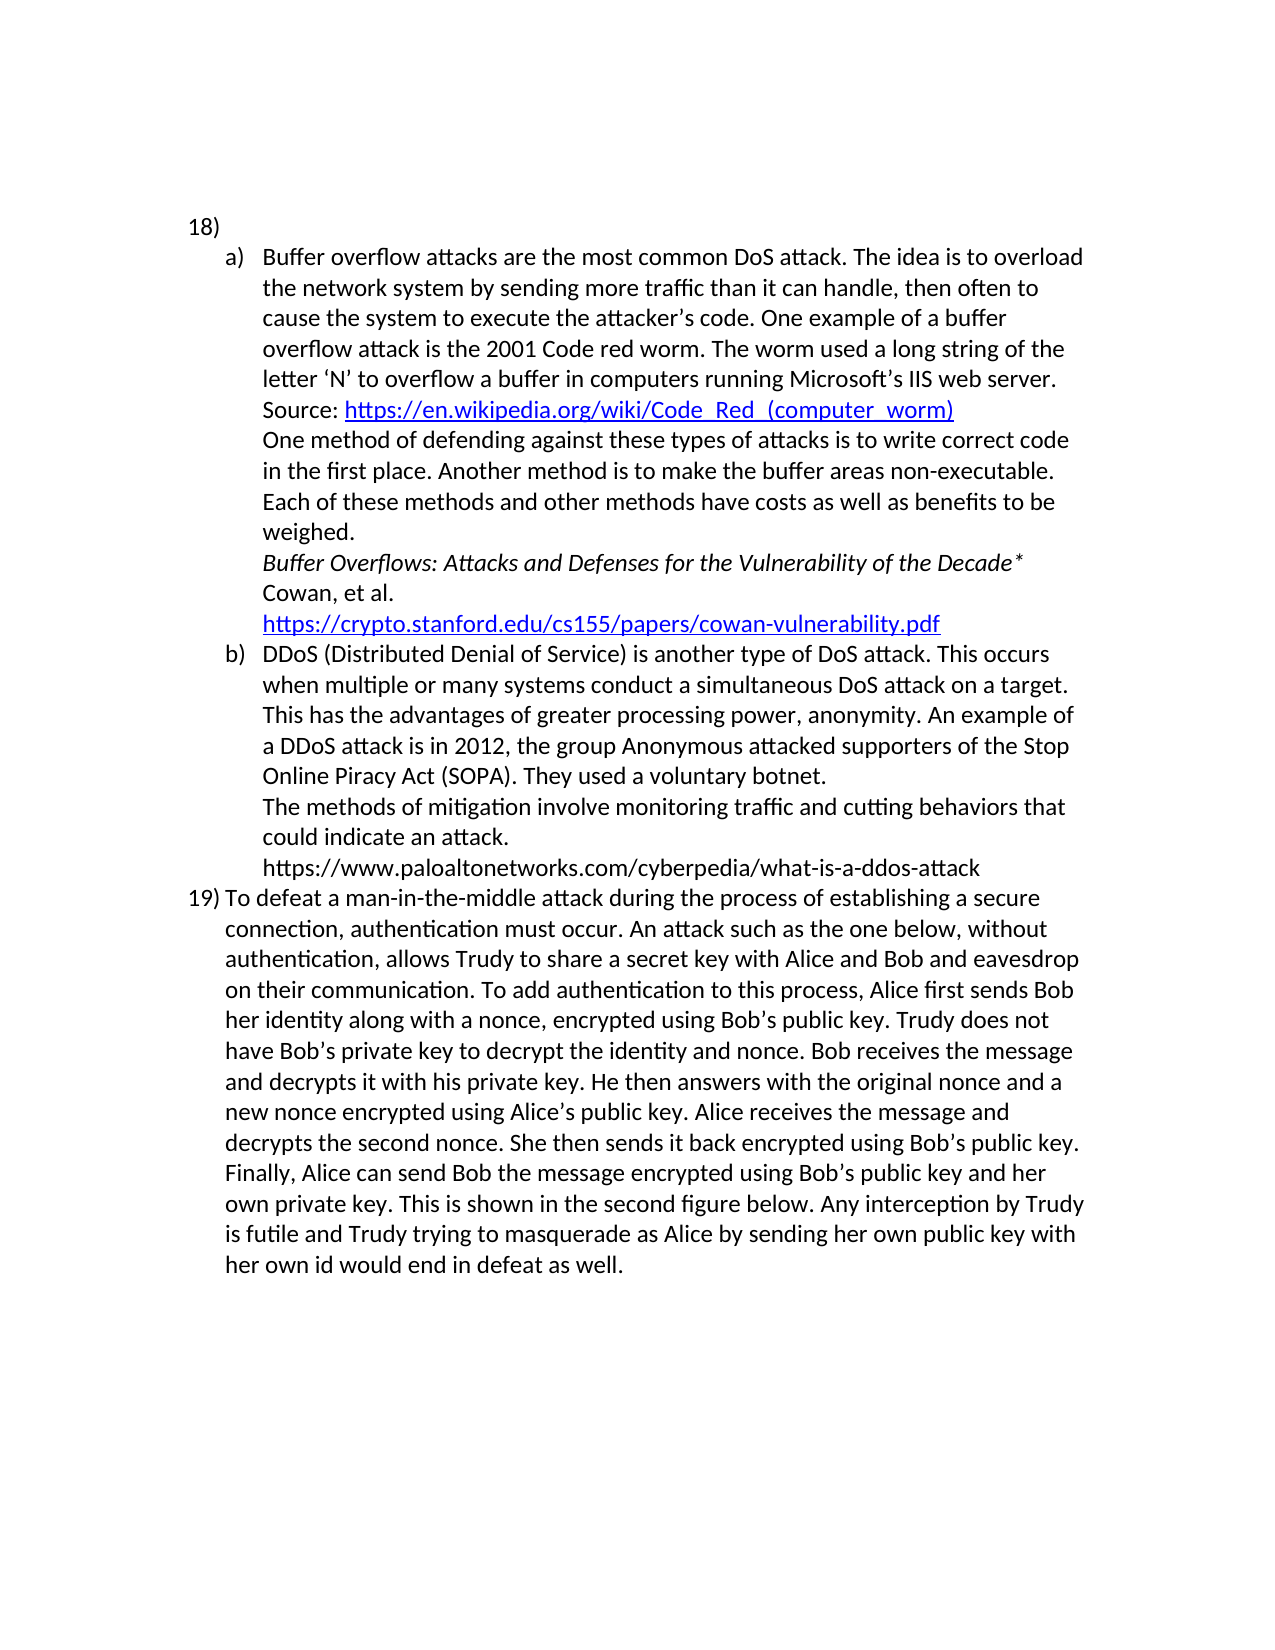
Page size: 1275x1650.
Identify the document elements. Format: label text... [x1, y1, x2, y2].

text https://crypto.stanford.edu/cs155/papers/cowan-vulnerability.pdf [225, 608, 1087, 638]
text https://www.paloaltonetworks.com/cyberpedia/what-is-a-ddos-attack [262, 852, 1087, 882]
text One method of defending against these types of attacks is to write correct code in the first place. Another method is to make the buffer areas non-executable. Each of these methods and other methods have costs as well as benefits to be weighed. [262, 425, 1087, 547]
list To defeat a man-in-the-middle attack during the process of establishing a secure connection, authentication must occur. An attack such as the one below, without authentication, allows Trudy to share a secret key with Alice and Bob and eavesdrop on their communication. To add authentication to this process, Alice first sends Bob her identity along with a nonce, encrypted using Bob’s public key. Trudy does not have Bob’s private key to decrypt the identity and nonce. Bob receives the message and decrypts it with his private key. He then answers with the original nonce and a new nonce encrypted using Alice’s public key. Alice receives the message and decrypts the second nonce. She then sends it back encrypted using Bob’s public key. Finally, Alice can send Bob the message encrypted using Bob’s public key and her own private key. This is shown in the second figure below. Any interception by Trudy is futile and Trudy trying to masquerade as Alice by sending her own public key with her own id would end in defeat as well. [187, 882, 1087, 1279]
text Buffer Overflows: Attacks and Defenses for the Vulnerability of the Decade* [262, 547, 1087, 577]
text The methods of mitigation involve monitoring traffic and cutting behaviors that could indicate an attack. [262, 791, 1087, 852]
text Cowan, et al. [262, 577, 1087, 608]
list DDoS (Distributed Denial of Service) is another type of DoS attack. This occurs when multiple or many systems conduct a simultaneous DoS attack on a target. This has the advantages of greater processing power, anonymity. An example of a DDoS attack is in 2012, the group Anonymous attacked supporters of the Stop Online Piracy Act (SOPA). They used a voluntary botnet. [225, 638, 1087, 791]
list Buffer overflow attacks are the most common DoS attack. The idea is to overload the network system by sending more traffic than it can handle, then often to cause the system to execute the attacker’s code. One example of a buffer overflow attack is the 2001 Code red worm. The worm used a long string of the letter ‘N’ to overflow a buffer in computers running Microsoft’s IIS web server. Source: https://en.wikipedia.org/wiki/Code_Red_(computer_worm) [225, 242, 1087, 425]
